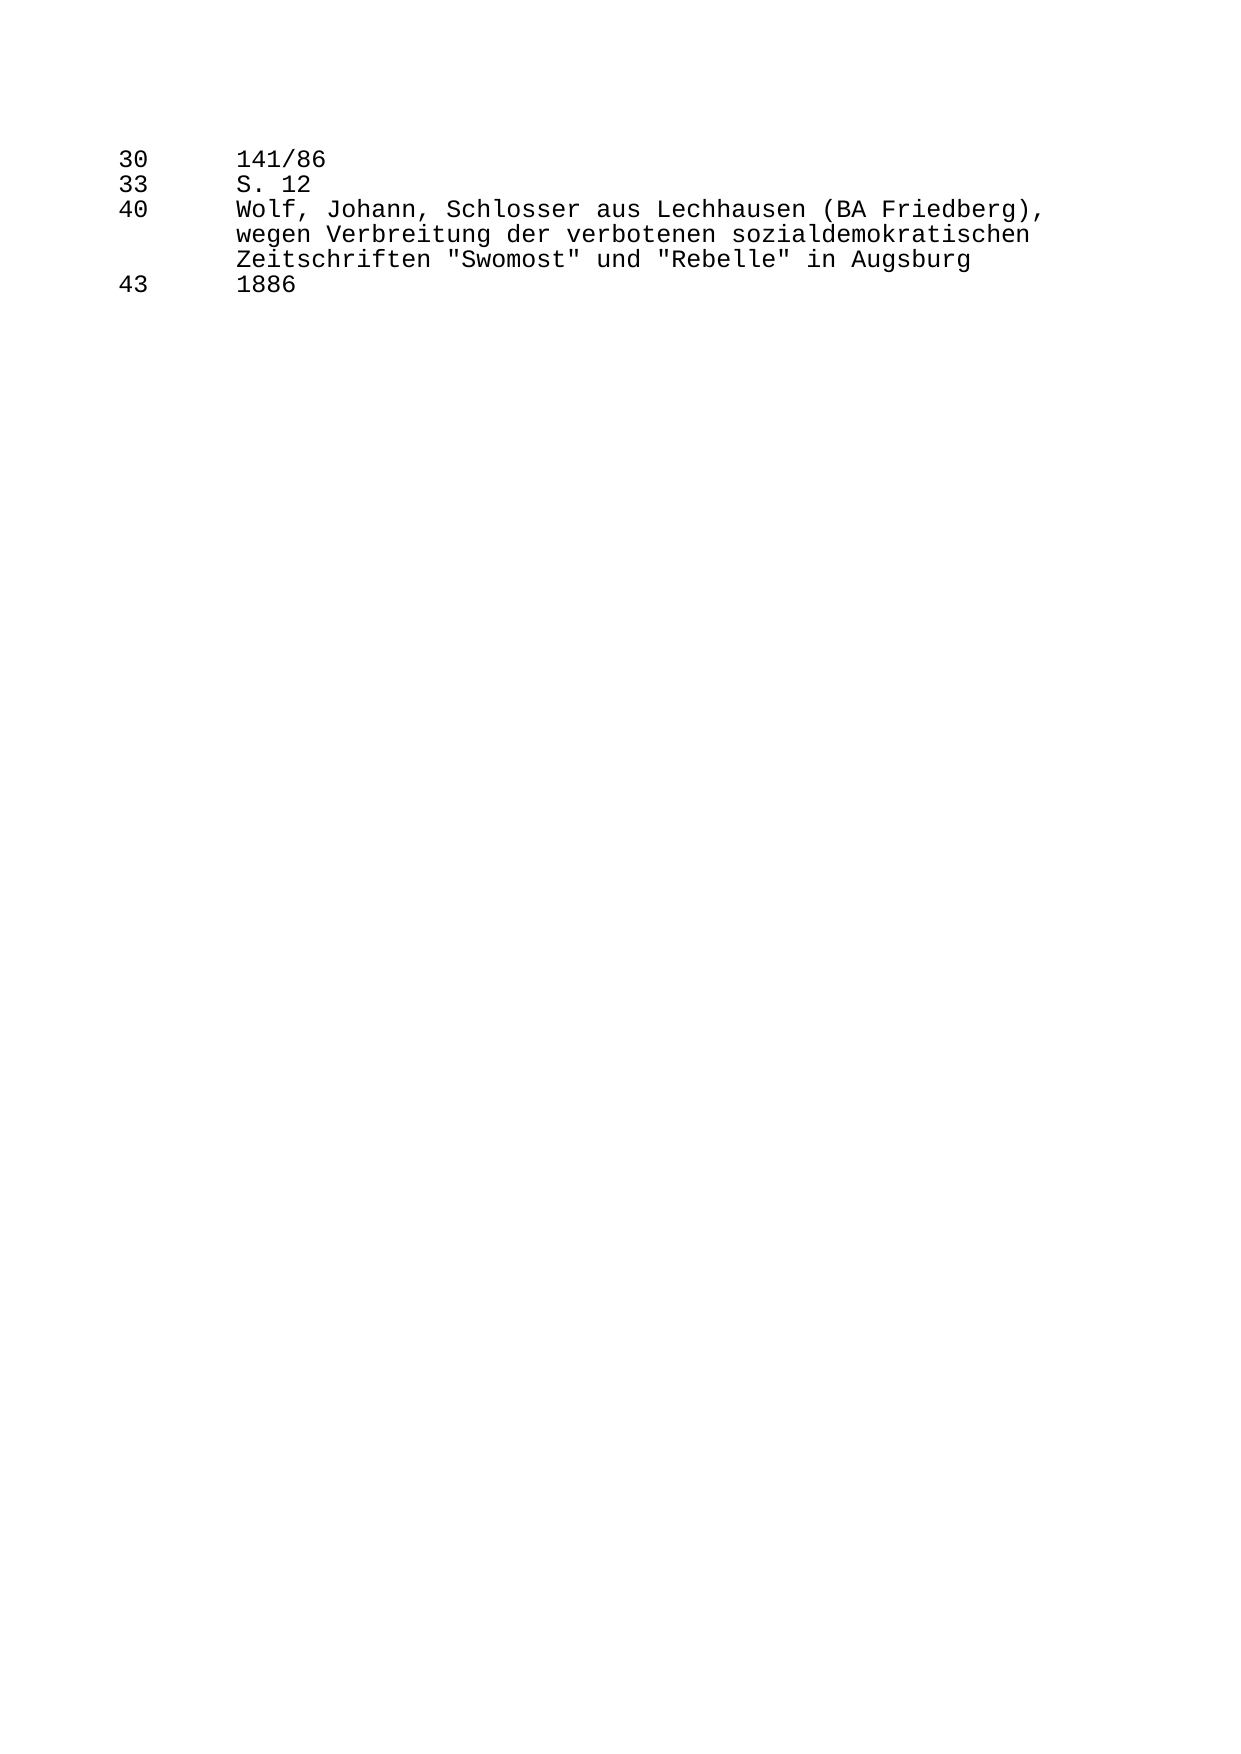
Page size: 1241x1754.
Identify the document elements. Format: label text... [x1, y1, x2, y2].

text 43 1886 [118, 273, 1122, 298]
text 40 p[1{Wolf}, 2{Johann}, 5{Schlosser} aus 6{o[Lechhausen (BA Friedberg)]o}]p, wegen Verbreitung der verbotenen s[2{sozialdemokratische}n 1{Zeitschrift}]sen "t[1{Swomost} <2{Zeitschrift}>]t" und "t[1{Rebelle} <2{Zeitschrift}>]t" in o[Augsburg]o [118, 198, 1122, 273]
text 33 S. 12 [118, 173, 1122, 198]
text 30 141/86 [118, 148, 1122, 173]
